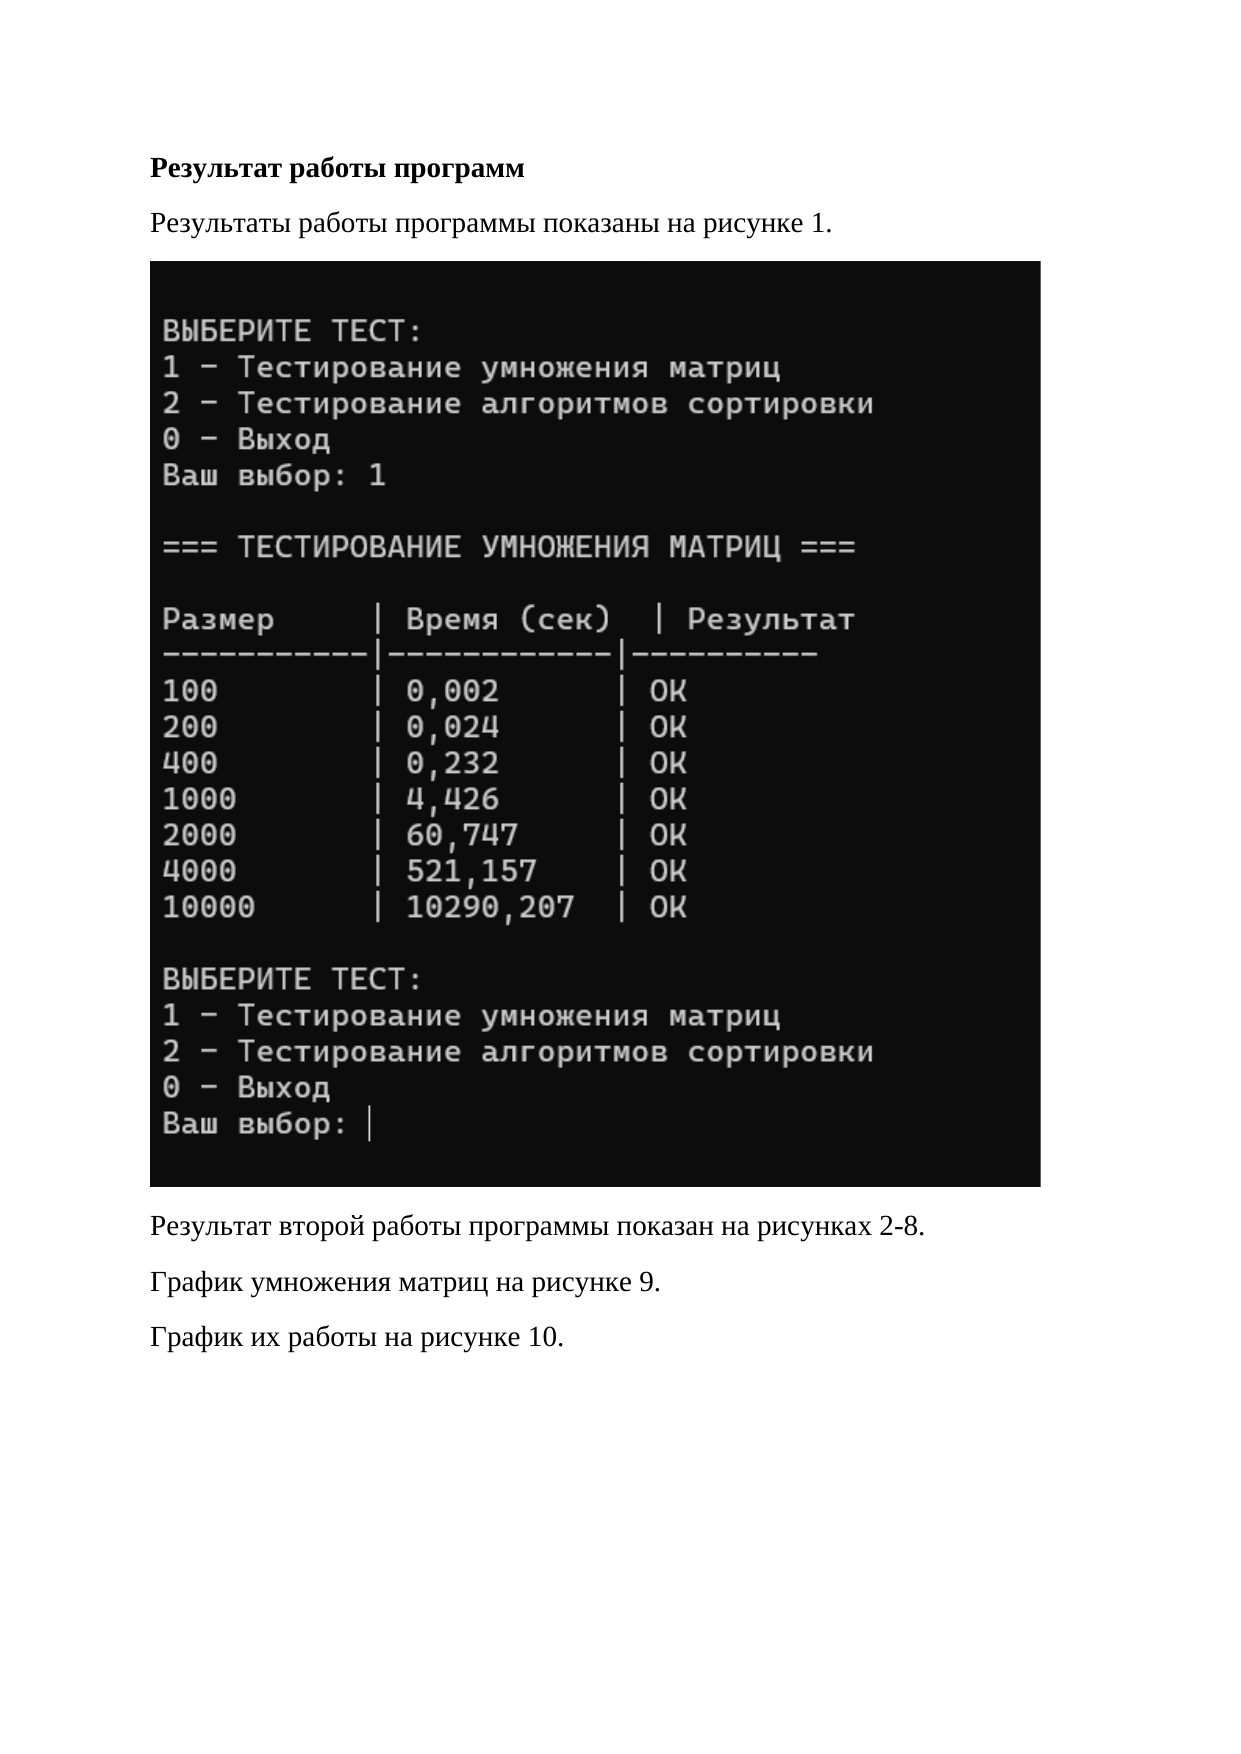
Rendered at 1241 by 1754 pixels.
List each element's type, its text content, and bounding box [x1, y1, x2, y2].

picture [150, 261, 1041, 1187]
text График умножения матриц на рисунке 9. [150, 1264, 1090, 1297]
text Результаты работы программы показаны на рисунке 1. [150, 206, 1090, 239]
text Результат второй работы программы показан на рисунках 2-8. [150, 1208, 1090, 1242]
text График их работы на рисунке 10. [150, 1319, 1090, 1353]
text Результат работы программ [150, 150, 1090, 183]
